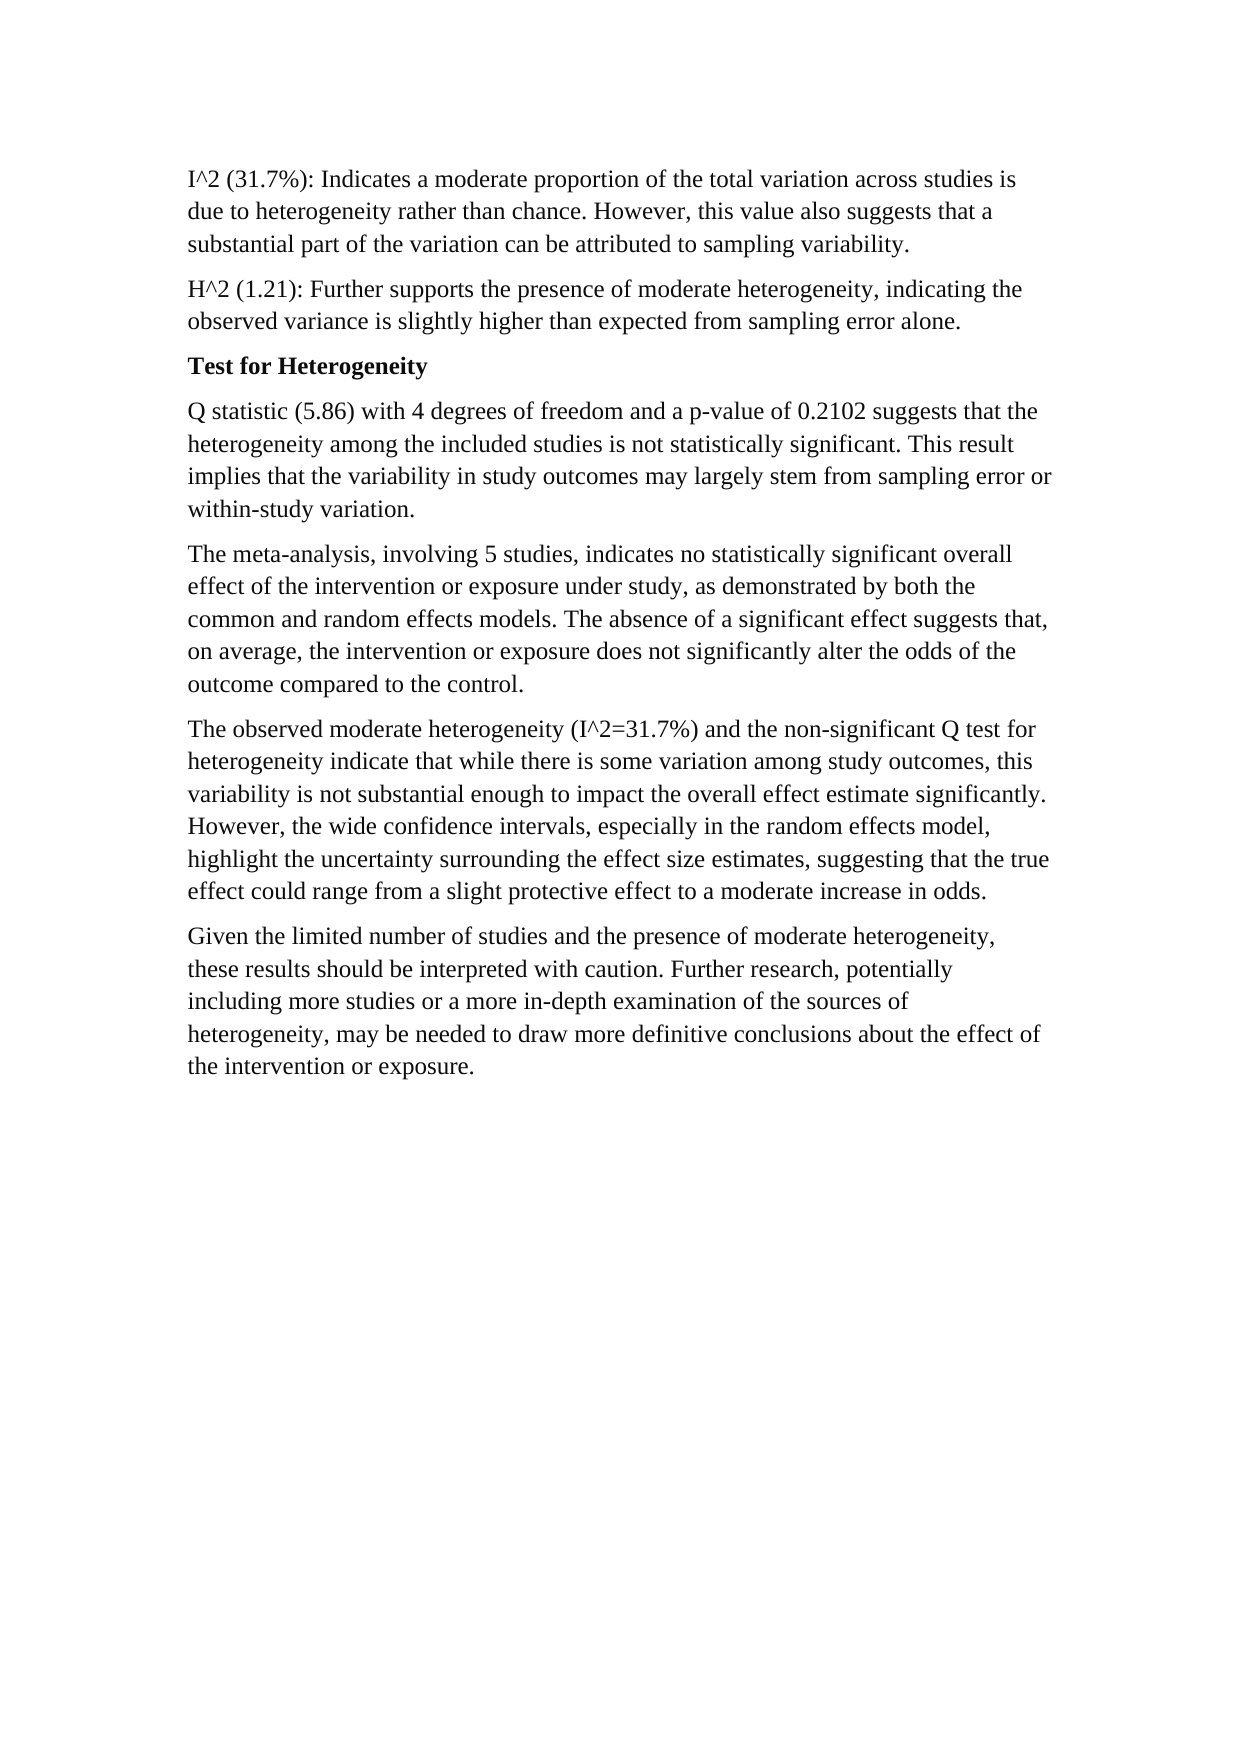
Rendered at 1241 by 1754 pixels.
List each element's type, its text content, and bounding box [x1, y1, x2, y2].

text The meta-analysis, involving 5 studies, indicates no statistically significant overall effect of the intervention or exposure under study, as demonstrated by both the common and random effects models. The absence of a significant effect suggests that, on average, the intervention or exposure does not significantly alter the odds of the outcome compared to the control. [187, 537, 1053, 699]
text The observed moderate heterogeneity (I^2=31.7%) and the non-significant Q test for heterogeneity indicate that while there is some variation among study outcomes, this variability is not substantial enough to impact the overall effect estimate significantly. However, the wide confidence intervals, especially in the random effects model, highlight the uncertainty surrounding the effect size estimates, suggesting that the true effect could range from a slight protective effect to a moderate increase in odds. [187, 712, 1053, 907]
text Given the limited number of studies and the presence of moderate heterogeneity, these results should be interpreted with caution. Further research, potentially including more studies or a more in-depth examination of the sources of heterogeneity, may be needed to draw more definitive conclusions about the effect of the intervention or exposure. [187, 919, 1053, 1082]
text Test for Heterogeneity [187, 349, 1053, 382]
text H^2 (1.21): Further supports the presence of moderate heterogeneity, indicating the observed variance is slightly higher than expected from sampling error alone. [187, 272, 1053, 337]
text Q statistic (5.86) with 4 degrees of freedom and a p-value of 0.2102 suggests that the heterogeneity among the included studies is not statistically significant. This result implies that the variability in study outcomes may largely stem from sampling error or within-study variation. [187, 394, 1053, 524]
text I^2 (31.7%): Indicates a moderate proportion of the total variation across studies is due to heterogeneity rather than chance. However, this value also suggests that a substantial part of the variation can be attributed to sampling variability. [187, 162, 1053, 259]
